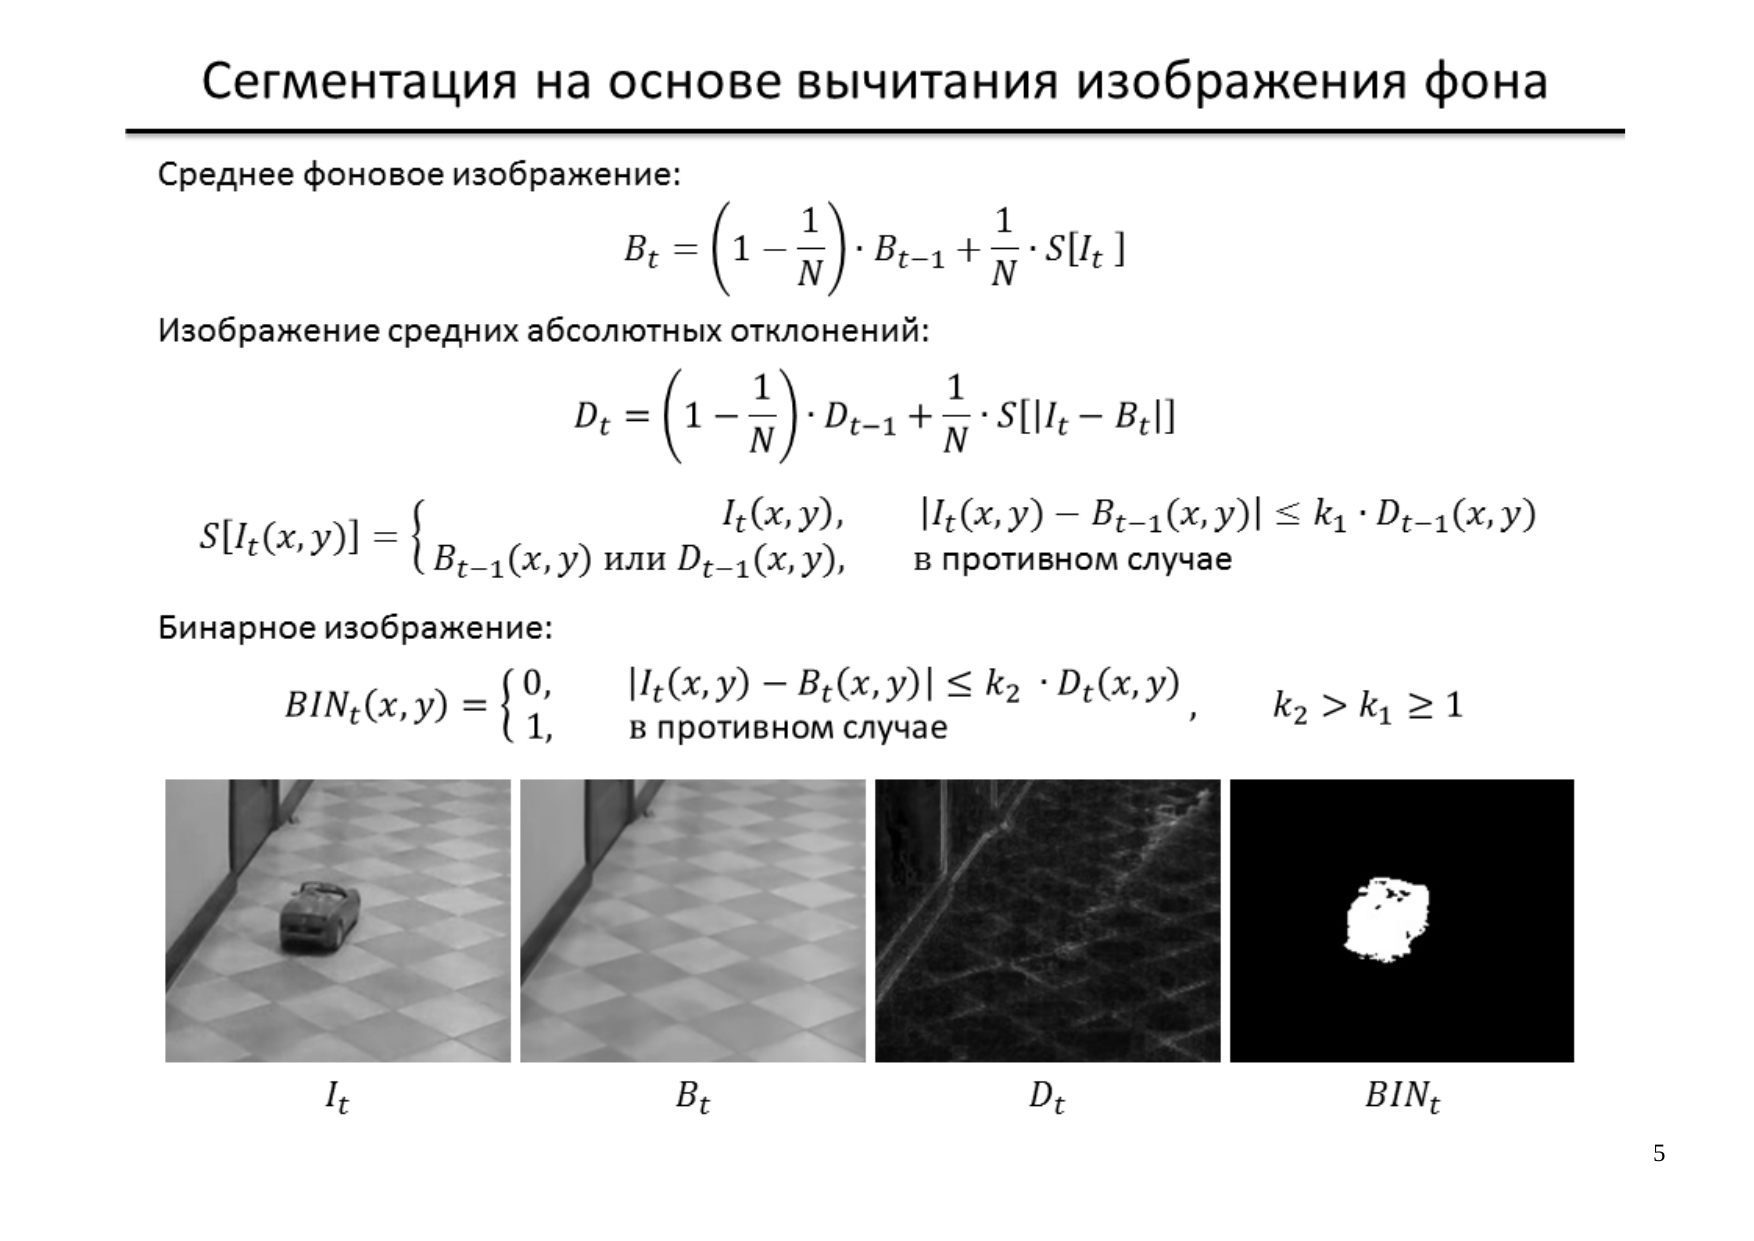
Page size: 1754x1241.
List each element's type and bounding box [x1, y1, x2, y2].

picture [125, 29, 1626, 1119]
